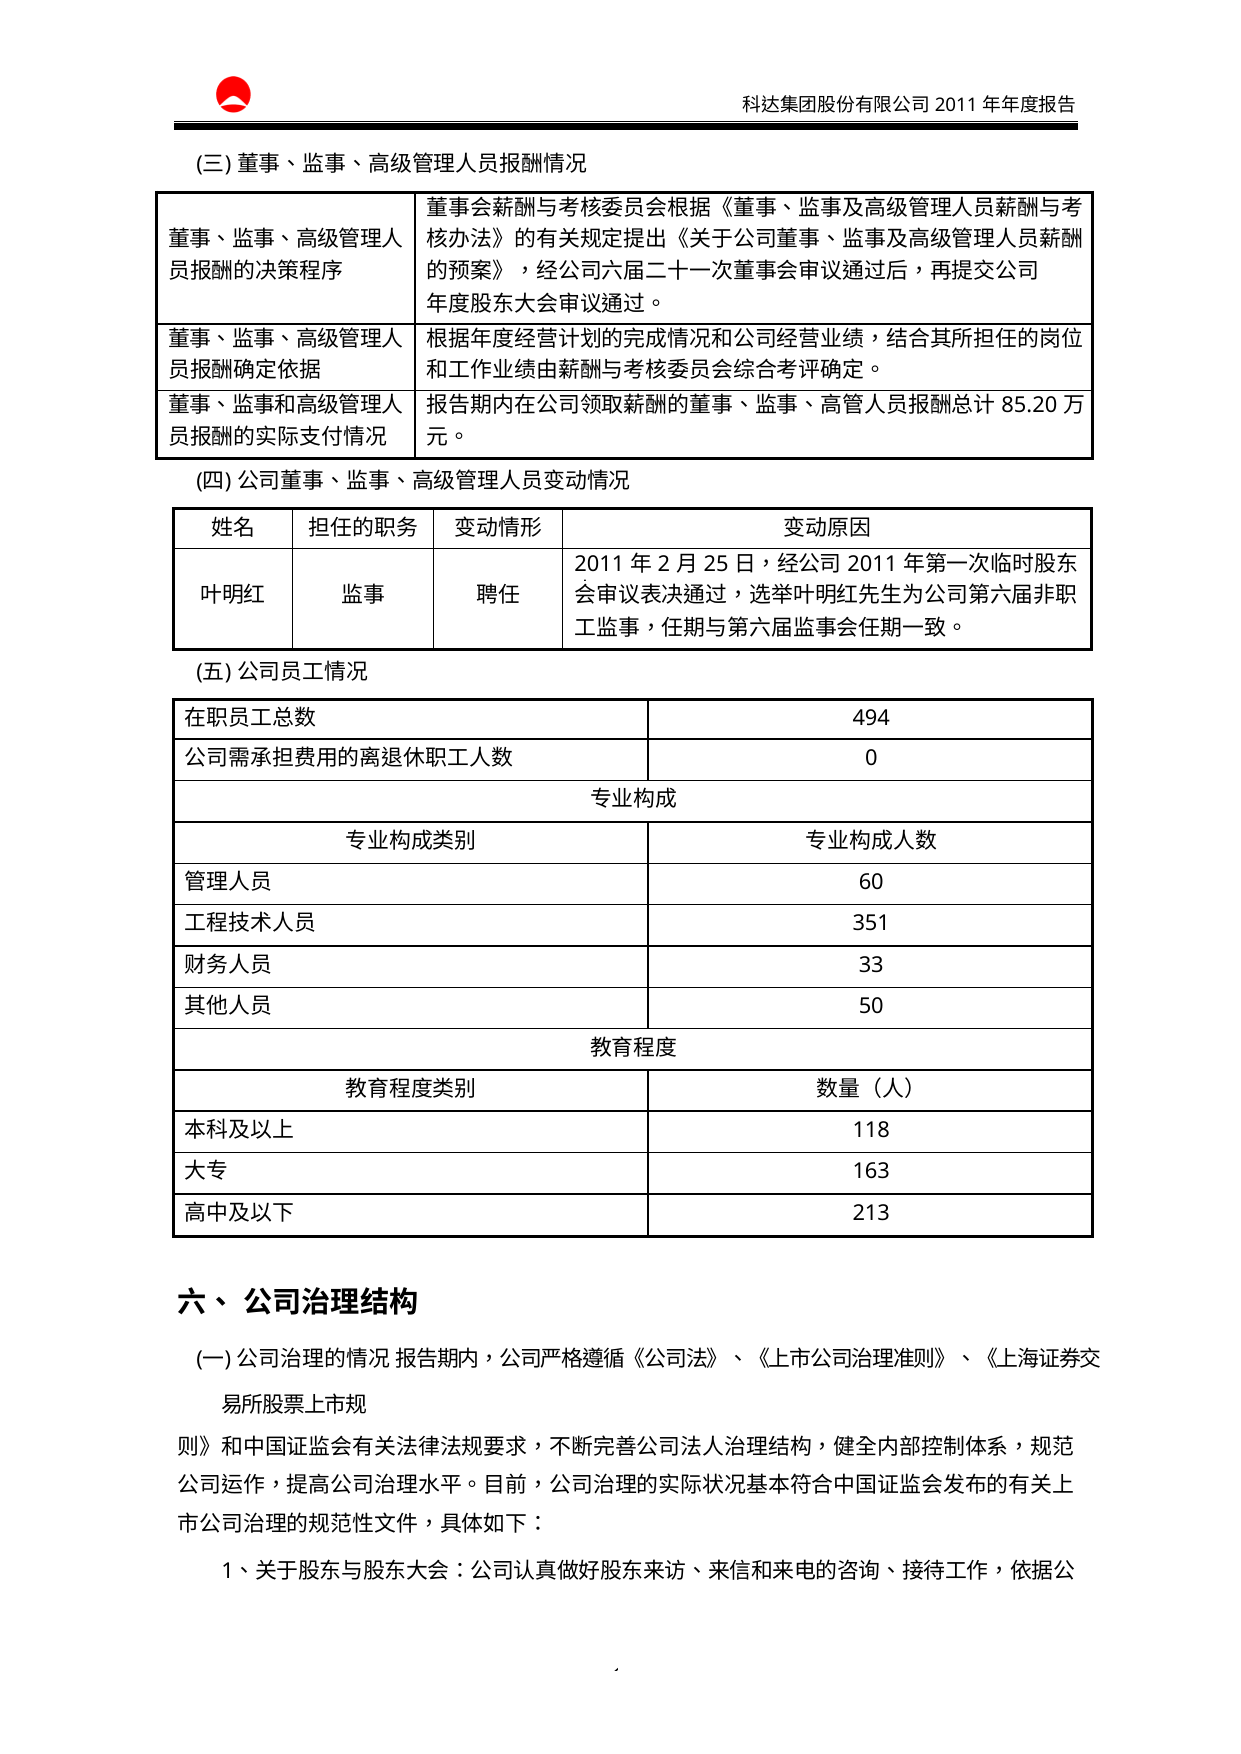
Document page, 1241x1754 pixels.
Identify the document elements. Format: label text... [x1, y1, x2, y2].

table_cell 本科及以上 [175, 1112, 647, 1152]
table_header [158, 194, 414, 225]
table_cell 会审议表决通过，选举叶明红先生为公司第六届非职 [563, 581, 1090, 613]
table_cell 专业构成 [175, 781, 1091, 821]
text (三) 董事、监事、高级管理人员报酬情况 [196, 148, 1111, 178]
table_cell 年度股东大会审议通过。 [416, 290, 1091, 323]
text (五) 公司员工情况 [196, 656, 1111, 685]
table_cell 聘任 [434, 581, 562, 613]
table_cell [293, 613, 433, 648]
text 则》和中国证监会有关法律法规要求，不断完善公司法人治理结构，健全内部控制体系，规范 [177, 1434, 1111, 1460]
table_cell [293, 549, 433, 581]
table_cell 员报酬确定依据 [158, 356, 414, 389]
table_cell 核办法》的有关规定提出《关于公司董事、监事及高级管理人员薪酬 [416, 225, 1091, 257]
table_header 变动情形 [434, 510, 562, 548]
text (四) 公司董事、监事、高级管理人员变动情况 [196, 465, 1111, 495]
table_cell 根据年度经营计划的完成情况和公司经营业绩，结合其所担任的岗位 [416, 325, 1091, 356]
table_cell 元。 [416, 423, 1091, 457]
table_cell [434, 613, 562, 648]
table_cell 教育程度类别 [175, 1071, 647, 1110]
table_cell 的预案》，经公司六届二十一次董事会审议通过后，再提交公司 2011 [416, 257, 1091, 290]
table_cell 大专 [175, 1153, 647, 1193]
table_cell 管理人员 [175, 864, 647, 904]
table_cell 工程技术人员 [175, 905, 647, 945]
table_cell 和工作业绩由薪酬与考核委员会综合考评确定。 [416, 356, 1091, 389]
table_cell 2011 年 2 月 25 日，经公司 2011 年第一次临时股东大 [563, 549, 1090, 581]
subtitle 六、 公司治理结构 [177, 1281, 1111, 1321]
table_cell 专业构成人数 [649, 823, 1091, 862]
table_cell 213 [649, 1195, 1091, 1235]
table_cell 监事 [293, 581, 433, 613]
table_cell 33 [649, 947, 1091, 986]
table_cell 公司需承担费用的离退休职工人数 [175, 740, 647, 780]
text 公司运作，提高公司治理水平。目前，公司治理的实际状况基本符合中国证监会发布的有关上 市公司治理的规范性文件，具体如下： [177, 1469, 1076, 1537]
picture [216, 76, 251, 113]
table_cell [175, 613, 292, 648]
table_cell 员报酬的实际支付情况 [158, 423, 414, 457]
table_header 494 [649, 701, 1091, 738]
text (一) 公司治理的情况 报告期内，公司严格遵循《公司法》、《上市公司治理准则》、《上海证券交易所股票上市规 [196, 1343, 1111, 1418]
table_cell 董事、监事、高级管理人 [158, 325, 414, 356]
table_cell 60 [649, 864, 1091, 904]
table_cell [434, 549, 562, 581]
table_cell 报告期内在公司领取薪酬的董事、监事、高管人员报酬总计 85.20 万 [416, 391, 1091, 423]
table_cell 0 [649, 740, 1091, 780]
table_cell 董事、监事和高级管理人 [158, 391, 414, 423]
table_cell 叶明红 [175, 581, 292, 613]
table_cell 163 [649, 1153, 1091, 1193]
table_cell 教育程度 [175, 1029, 1091, 1069]
text 1、关于股东与股东大会：公司认真做好股东来访、来信和来电的咨询、接待工作，依据公 [221, 1555, 1111, 1584]
table_cell 董事、监事、高级管理人 [158, 225, 414, 257]
table_cell 专业构成类别 [175, 823, 647, 862]
table_cell 50 [649, 988, 1091, 1028]
table_header 担任的职务 [293, 510, 433, 548]
table_header 在职员工总数 [175, 701, 647, 738]
table_header 董事会薪酬与考核委员会根据《董事、监事及高级管理人员薪酬与考 [416, 194, 1091, 225]
table_cell 高中及以下 [175, 1195, 647, 1235]
table_cell 其他人员 [175, 988, 647, 1028]
table_cell 员报酬的决策程序 [158, 257, 414, 290]
table_header 姓名 [175, 510, 292, 548]
table_cell [175, 549, 292, 581]
table_cell 351 [649, 905, 1091, 945]
table_cell [158, 290, 414, 323]
table_cell 工监事，任期与第六届监事会任期一致。 [563, 613, 1090, 648]
table_cell 118 [649, 1112, 1091, 1152]
table_cell 财务人员 [175, 947, 647, 986]
table_header 变动原因 [563, 510, 1090, 548]
table_cell 数量（人） [649, 1071, 1091, 1110]
